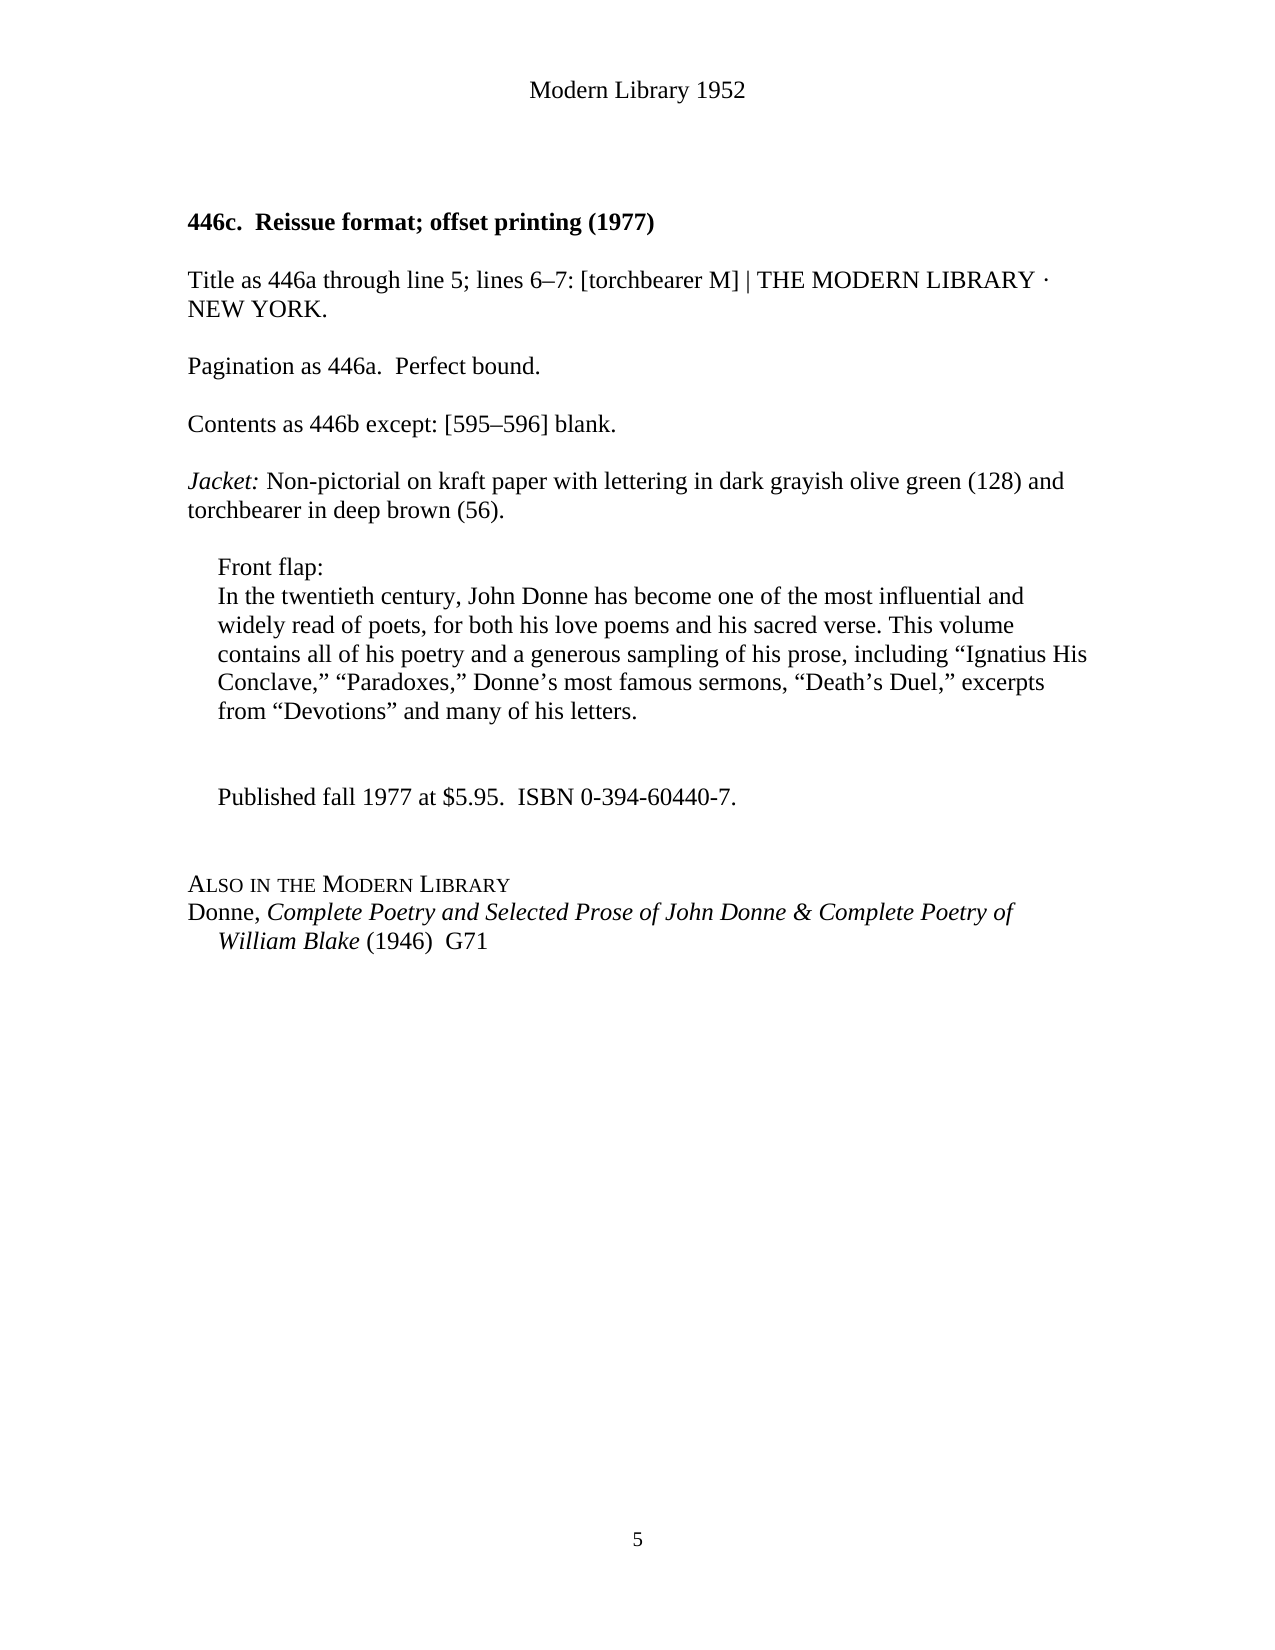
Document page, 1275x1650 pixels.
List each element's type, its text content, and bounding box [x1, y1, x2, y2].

text Pagination as 446a. Perfect bound. [187, 351, 1087, 380]
text 446c. Reissue format; offset printing (1977) [187, 207, 1087, 236]
text Donne, Complete Poetry and Selected Prose of John Donne & Complete Poetry of William Blake (1946) G71 [187, 897, 1087, 955]
text Front flap: [187, 552, 1087, 581]
text Jacket: Non-pictorial on kraft paper with lettering in dark grayish olive green (128) and torchbearer in deep brown (56). [187, 466, 1087, 524]
text In the twentieth century, John Donne has become one of the most influential and widely read of poets, for both his love poems and his sacred verse. This volume contains all of his poetry and a generous sampling of his prose, including “Ignatius His Conclave,” “Paradoxes,” Donne’s most famous sermons, “Death’s Duel,” excerpts from “Devotions” and many of his letters. [217, 581, 1087, 725]
text Published fall 1977 at $5.95. ISBN 0-394-60440-7. [187, 782, 1087, 811]
text Also in the Modern Library [187, 869, 1087, 897]
text Contents as 446b except: [595–596] blank. [187, 409, 1087, 437]
text Title as 446a through line 5; lines 6–7: [torchbearer M] | THE MODERN LIBRARY · NEW YORK. [187, 265, 1087, 322]
